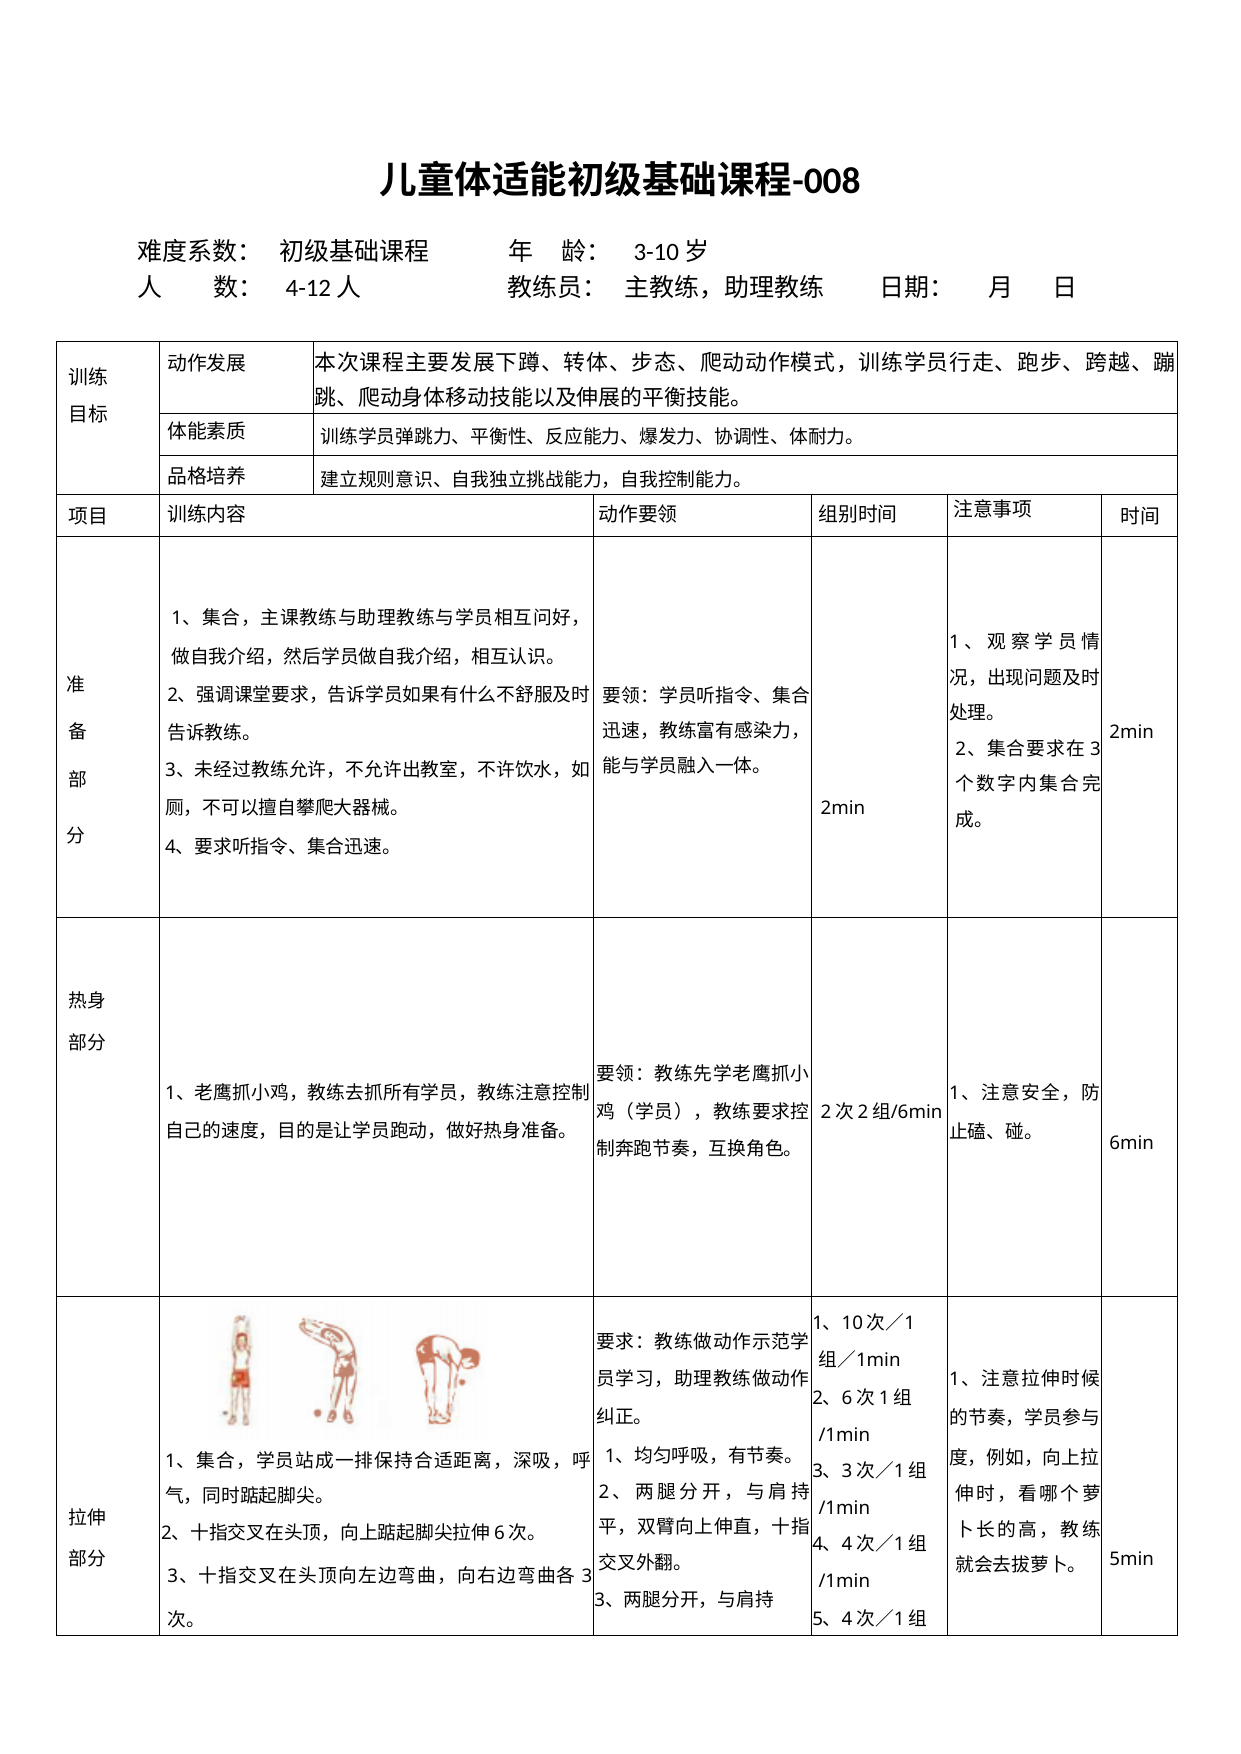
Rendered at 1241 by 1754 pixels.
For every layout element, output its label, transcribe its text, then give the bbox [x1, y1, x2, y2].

table_cell 项目 [57, 495, 159, 536]
table_cell 训练内容 [160, 495, 593, 536]
table_cell 建立规则意识、自我独立挑战能力，自我控制能力。 [314, 456, 1177, 494]
table_cell 拉伸 部分 [57, 1297, 159, 1635]
table_cell 要求：教练做动作示范学员学习，助理教练做动作纠正。 1、均匀呼吸，有节奏。 2、两腿分开，与肩持平，双臂向上伸直，十指交叉外翻。 3、两腿分开，与肩持 [594, 1297, 811, 1635]
text 儿童体适能初级基础课程-008 [37, 150, 1203, 204]
table_cell 1、注意拉伸时候的节奏，学员参与度，例如，向上拉 伸时，看哪个萝卜长的高，教练就会去拔萝卜。 [948, 1297, 1101, 1635]
table_header 本次课程主要发展下蹲、转体、步态、爬动动作模式，训练学员行走、跑步、跨越、蹦跳、爬动身体移动技能以及伸展的平衡技能。 [314, 342, 1177, 413]
table_cell 2min [812, 537, 947, 917]
table_cell 要领：学员听指令、集合迅速，教练富有感染力，能与学员融入一体。 [594, 537, 811, 917]
table_cell 1、观察学员情况，出现问题及时处理。 2、集合要求在3个数字内集合完成。 [948, 537, 1101, 917]
table_header 动作发展 [160, 342, 313, 413]
table_cell 要领：教练先学老鹰抓小鸡（学员），教练要求控制奔跑节奏，互换角色。 [594, 918, 811, 1296]
table_cell 注意事项 [948, 495, 1101, 536]
table_cell 热身 部分 [57, 918, 159, 1296]
text 人 数： 4-12人 教练员： 主教练，助理教练 日期： 月 日 [37, 267, 1203, 303]
table_cell 体能素质 [160, 414, 313, 454]
table_cell 1、老鹰抓小鸡，教练去抓所有学员，教练注意控制自己的速度，目的是让学员跑动，做好热身准备。 [160, 918, 593, 1296]
text 难度系数： 初级基础课程 年 龄： 3-10岁 [37, 231, 1203, 267]
table_cell 1、集合，学员站成一排保持合适距离，深吸，呼气，同时踮起脚尖。 2、十指交叉在头顶，向上踮起脚尖拉伸6次。 3、十指交叉在头顶向左边弯曲，向右边弯曲各3次。 [160, 1297, 593, 1635]
table_cell 1、10次／1 组／1min 2、6次1组 /1min 3、3次／1组 /1min 4、4次／1组 /1min 5、4次／1组 [812, 1297, 947, 1635]
table_cell 时间 [1102, 495, 1177, 536]
table_header 训练 目标 [57, 342, 159, 494]
picture [207, 1300, 487, 1440]
table_cell 1、集合，主课教练与助理教练与学员相互问好，做自我介绍，然后学员做自我介绍，相互认识。 2、强调课堂要求，告诉学员如果有什么不舒服及时告诉教练。 3、未经过教练允许，不允许出教室，不许饮水，如厕，不可以擅自攀爬大器械。 4、要求听指令、集合迅速。 [160, 537, 593, 917]
table_cell 动作要领 [594, 495, 811, 536]
table_cell 6min [1102, 918, 1177, 1296]
table_cell 准 备 部 分 [57, 537, 159, 917]
table_cell 2min [1102, 537, 1177, 917]
table_cell 品格培养 [160, 456, 313, 494]
table_cell 组别时间 [812, 495, 947, 536]
table_cell 训练学员弹跳力、平衡性、反应能力、爆发力、协调性、体耐力。 [314, 414, 1177, 454]
table_cell 5min [1102, 1297, 1177, 1635]
table_cell 1、注意安全，防止磕、碰。 [948, 918, 1101, 1296]
table_cell 2次2组/6min [812, 918, 947, 1296]
